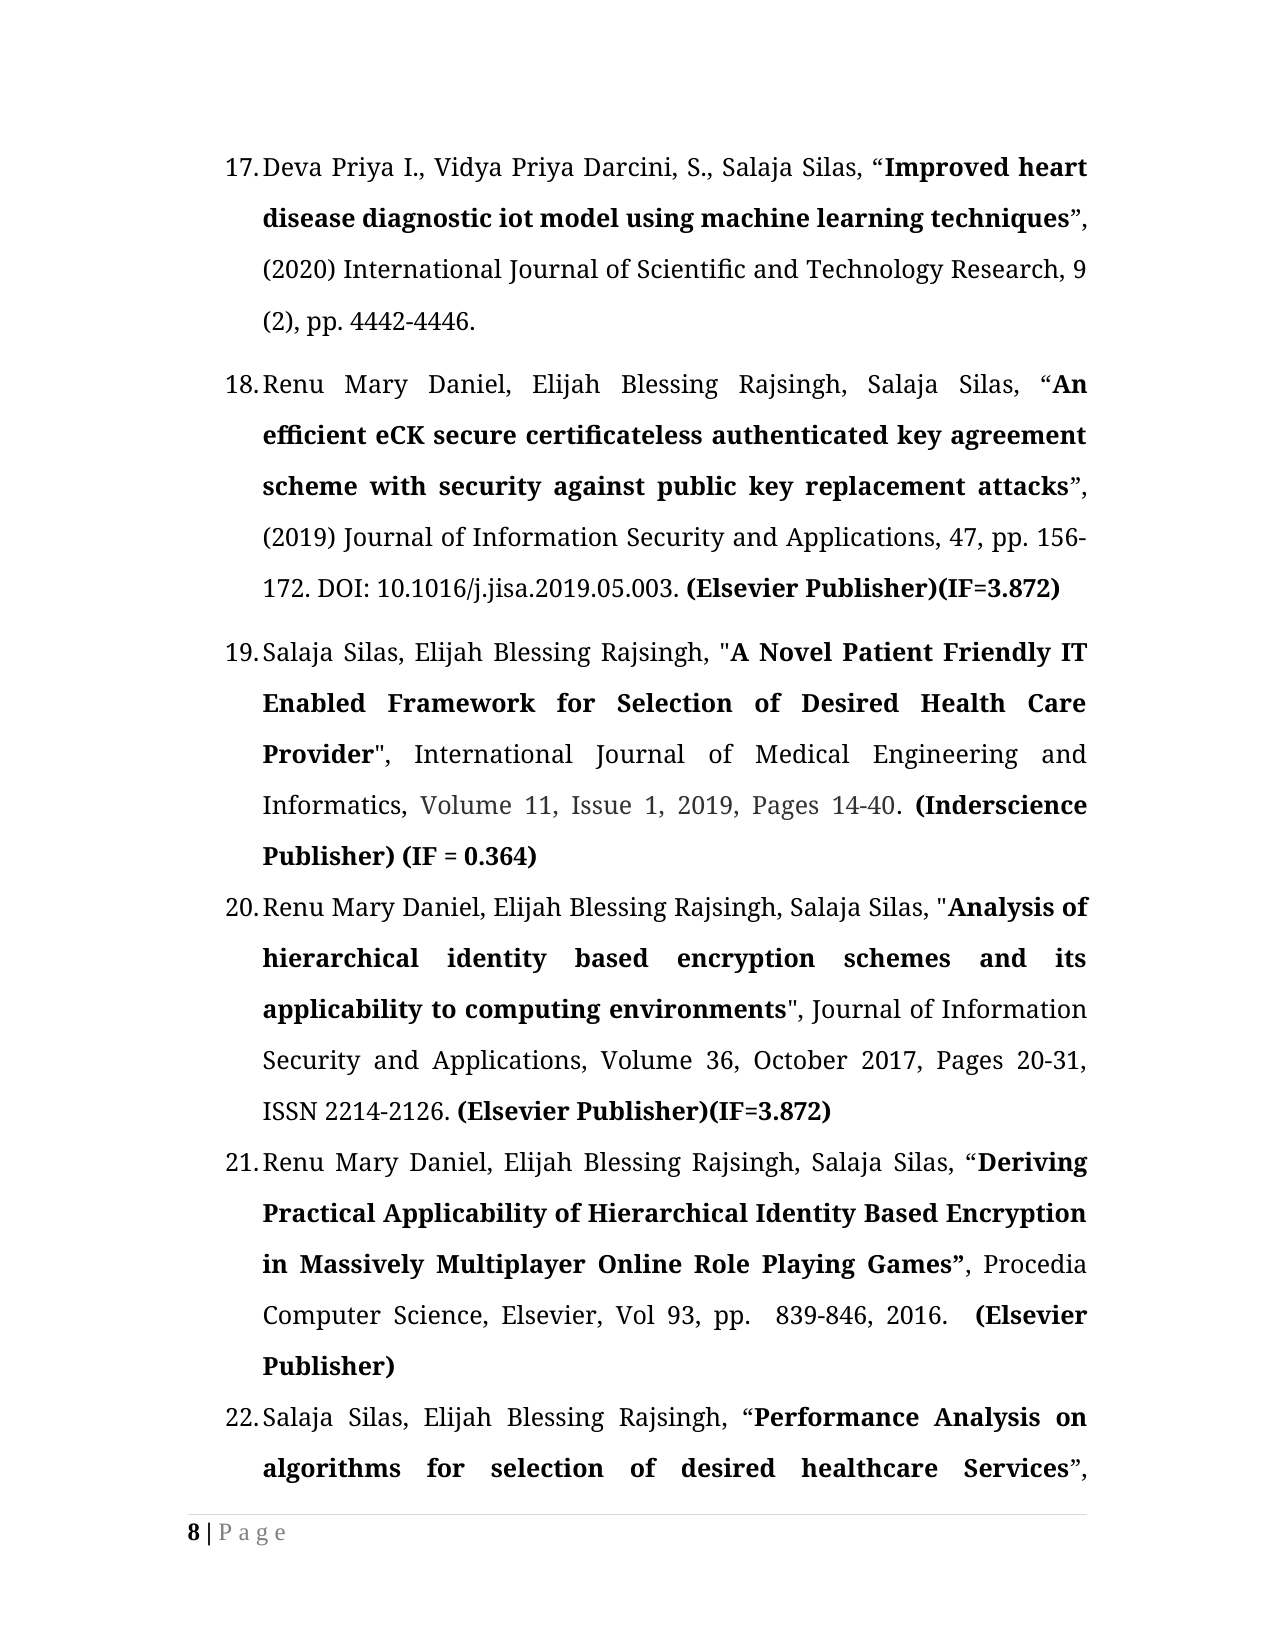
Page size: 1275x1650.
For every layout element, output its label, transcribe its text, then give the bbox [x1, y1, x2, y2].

list Salaja Silas, Elijah Blessing Rajsingh, "A Novel Patient Friendly IT Enabled Framework for Selection of Desired Health Care Provider", International Journal of Medical Engineering and Informatics, Volume 11, Issue 1, 2019, Pages 14-40. (Inderscience Publisher) (IF = 0.364) [225, 634, 1087, 873]
list Deva Priya I., Vidya Priya Darcini, S., Salaja Silas, “Improved heart disease diagnostic iot model using machine learning techniques”, (2020) International Journal of Scientific and Technology Research, 9 (2), pp. 4442-4446. [225, 150, 1087, 337]
list Renu Mary Daniel, Elijah Blessing Rajsingh, Salaja Silas, "Analysis of hierarchical identity based encryption schemes and its applicability to computing environments", Journal of Information Security and Applications, Volume 36, October 2017, Pages 20-31, ISSN 2214-2126. (Elsevier Publisher)(IF=3.872) [225, 889, 1087, 1128]
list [225, 1400, 1087, 1485]
list Renu Mary Daniel, Elijah Blessing Rajsingh, Salaja Silas, “An efficient eCK secure certificateless authenticated key agreement scheme with security against public key replacement attacks”, (2019) Journal of Information Security and Applications, 47, pp. 156-172. DOI: 10.1016/j.jisa.2019.05.003. (Elsevier Publisher)(IF=3.872) [225, 367, 1087, 605]
list Renu Mary Daniel, Elijah Blessing Rajsingh, Salaja Silas, “Deriving Practical Applicability of Hierarchical Identity Based Encryption in Massively Multiplayer Online Role Playing Games”, Procedia Computer Science, Elsevier, Vol 93, pp. 839-846, 2016. (Elsevier Publisher) [225, 1145, 1087, 1383]
